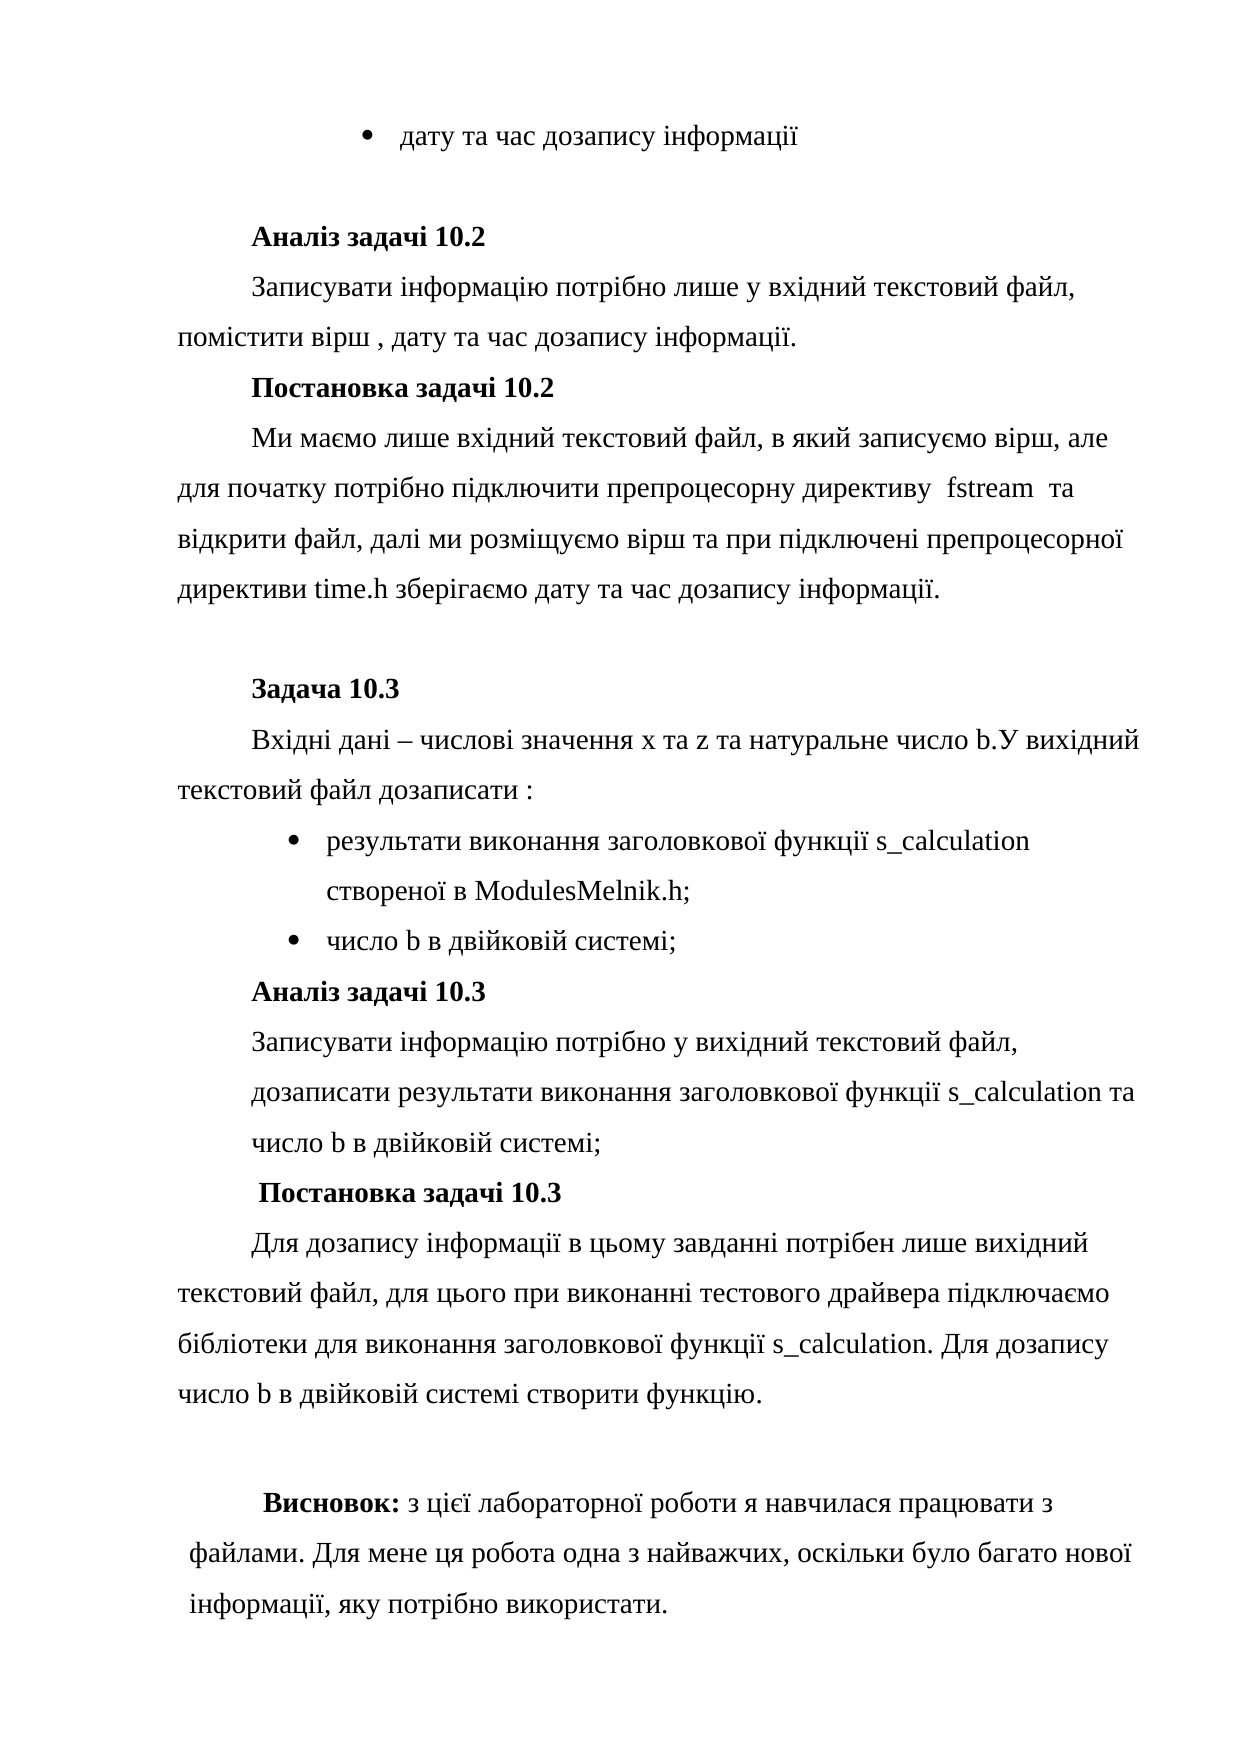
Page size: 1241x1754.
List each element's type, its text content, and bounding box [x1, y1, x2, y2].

text Висновок: з цієї лабораторної роботи я навчилася працювати з файлами. Для мене ця робота одна з найважчих, оскільки було багато нової інформації, яку потрібно використати. [189, 1485, 1140, 1619]
text число b в двійковій системі створити функцію. [177, 1376, 1152, 1410]
list результати виконання заголовкової функції s_calculation створеної в ModulesMelnik.h; [288, 823, 1152, 907]
text Задача 10.3 [177, 672, 1152, 705]
list число b в двійковій системі; [288, 923, 1152, 957]
text Для дозапису інформації в цьому завданні потрібен лише вихідний текстовий файл, для цього при виконанні тестового драйвера підключаємо бібліотеки для виконання заголовкової функції s_calculation. Для дозапису [177, 1225, 1152, 1359]
list дату та час дозапису інформації [362, 118, 1152, 152]
text Постановка задачі 10.3 [177, 1175, 1152, 1208]
text Записувати інформацію потрібно у вихідний текстовий файл, дозаписати результати виконання заголовкової функції s_calculation та число b в двійковій системі; [251, 1024, 1152, 1158]
text Аналіз задачі 10.3 [251, 974, 1152, 1007]
text Записувати інформацію потрібно лише у вхідний текстовий файл, помістити вірш , дату та час дозапису інформації. [177, 269, 1152, 353]
text Постановка задачі 10.2 [177, 370, 1152, 403]
text Аналіз задачі 10.2 [177, 219, 1152, 252]
text Ми маємо лише вхідний текстовий файл, в який записуємо вірш, але для початку потрібно підключити препроцесорну директиву fstream та відкрити файл, далі ми розміщуємо вірш та при підключені препроцесорної директиви time.h зберігаємо дату та час дозапису інформації. [177, 420, 1152, 604]
text Вхідні дані – числові значення x та z та натуральне число b.У вихідний текстовий файл дозаписати : [177, 722, 1152, 806]
